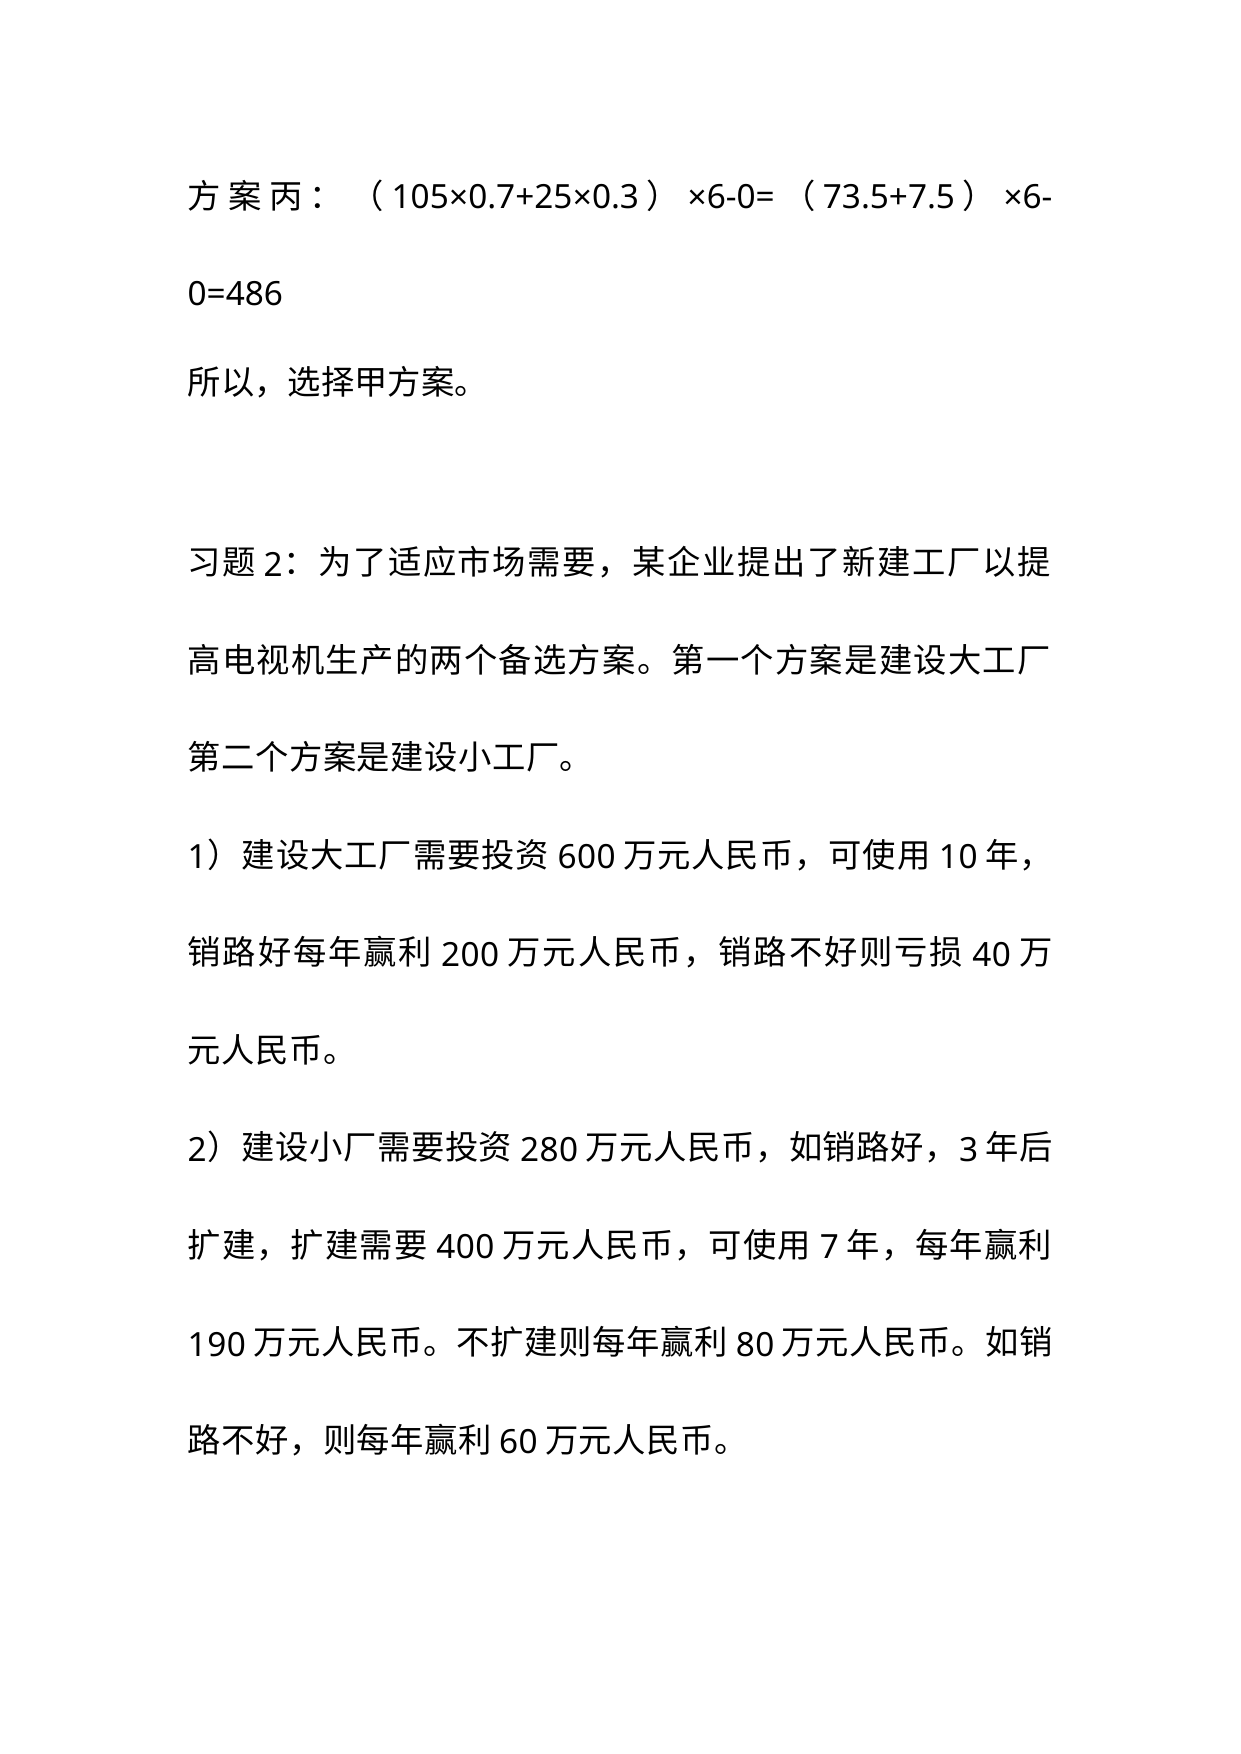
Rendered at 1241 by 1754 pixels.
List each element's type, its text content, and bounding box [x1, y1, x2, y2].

list 方案丙：（105×0.7+25×0.3）×6-0=（73.5+7.5）×6-0=486 [187, 162, 1053, 324]
list 所以，选择甲方案。 [187, 347, 1053, 412]
list 1）建设大工厂需要投资600万元人民币，可使用10年，销路好每年赢利200万元人民币，销路不好则亏损40万元人民币。 [187, 817, 1053, 1109]
list 习题2：为了适应市场需要，某企业提出了新建工厂以提高电视机生产的两个备选方案。第一个方案是建设大工厂，第二个方案是建设小工厂。 [187, 524, 1053, 817]
list 2）建设小厂需要投资280万元人民币，如销路好，3年后扩建，扩建需要400万元人民币，可使用7年，每年赢利190万元人民币。不扩建则每年赢利80万元人民币。如销路不好，则每年赢利60万元人民币。 [187, 1109, 1053, 1499]
